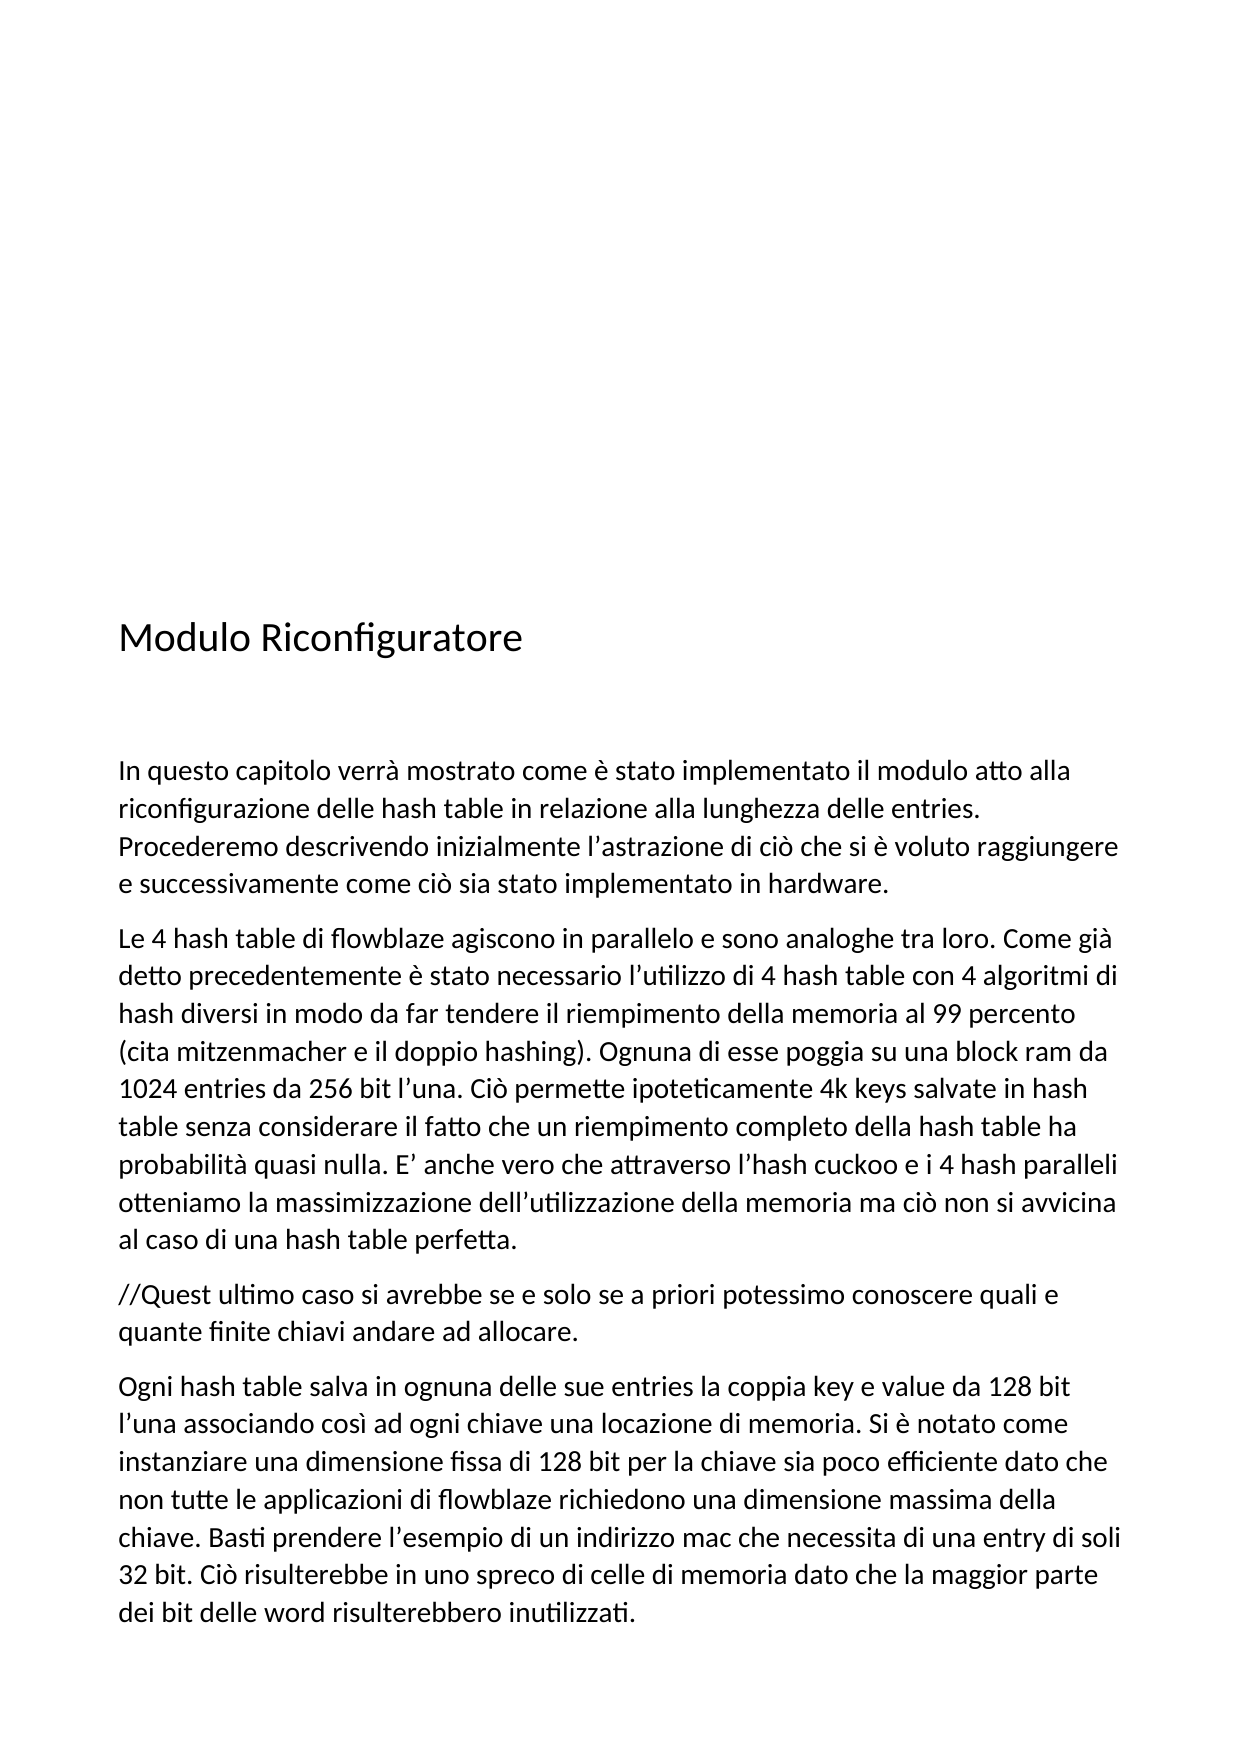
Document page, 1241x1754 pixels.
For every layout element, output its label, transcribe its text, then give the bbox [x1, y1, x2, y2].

text Modulo Riconfiguratore [118, 611, 1122, 662]
text //Quest ultimo caso si avrebbe se e solo se a priori potessimo conoscere quali e quante finite chiavi andare ad allocare. [118, 1276, 1122, 1349]
text Ogni hash table salva in ognuna delle sue entries la coppia key e value da 128 bit l’una associando così ad ogni chiave una locazione di memoria. Si è notato come instanziare una dimensione fissa di 128 bit per la chiave sia poco efficiente dato che non tutte le applicazioni di flowblaze richiedono una dimensione massima della chiave. Basti prendere l’esempio di un indirizzo mac che necessita di una entry di soli 32 bit. Ciò risulterebbe in uno spreco di celle di memoria dato che la maggior parte dei bit delle word risulterebbero inutilizzati. [118, 1368, 1122, 1630]
text In questo capitolo verrà mostrato come è stato implementato il modulo atto alla riconfigurazione delle hash table in relazione alla lunghezza delle entries. Procederemo descrivendo inizialmente l’astrazione di ciò che si è voluto raggiungere e successivamente come ciò sia stato implementato in hardware. [118, 752, 1122, 901]
text Le 4 hash table di flowblaze agiscono in parallelo e sono analoghe tra loro. Come già detto precedentemente è stato necessario l’utilizzo di 4 hash table con 4 algoritmi di hash diversi in modo da far tendere il riempimento della memoria al 99 percento (cita mitzenmacher e il doppio hashing). Ognuna di esse poggia su una block ram da 1024 entries da 256 bit l’una. Ciò permette ipoteticamente 4k keys salvate in hash table senza considerare il fatto che un riempimento completo della hash table ha probabilità quasi nulla. E’ anche vero che attraverso l’hash cuckoo e i 4 hash paralleli otteniamo la massimizzazione dell’utilizzazione della memoria ma ciò non si avvicina al caso di una hash table perfetta. [118, 920, 1122, 1257]
